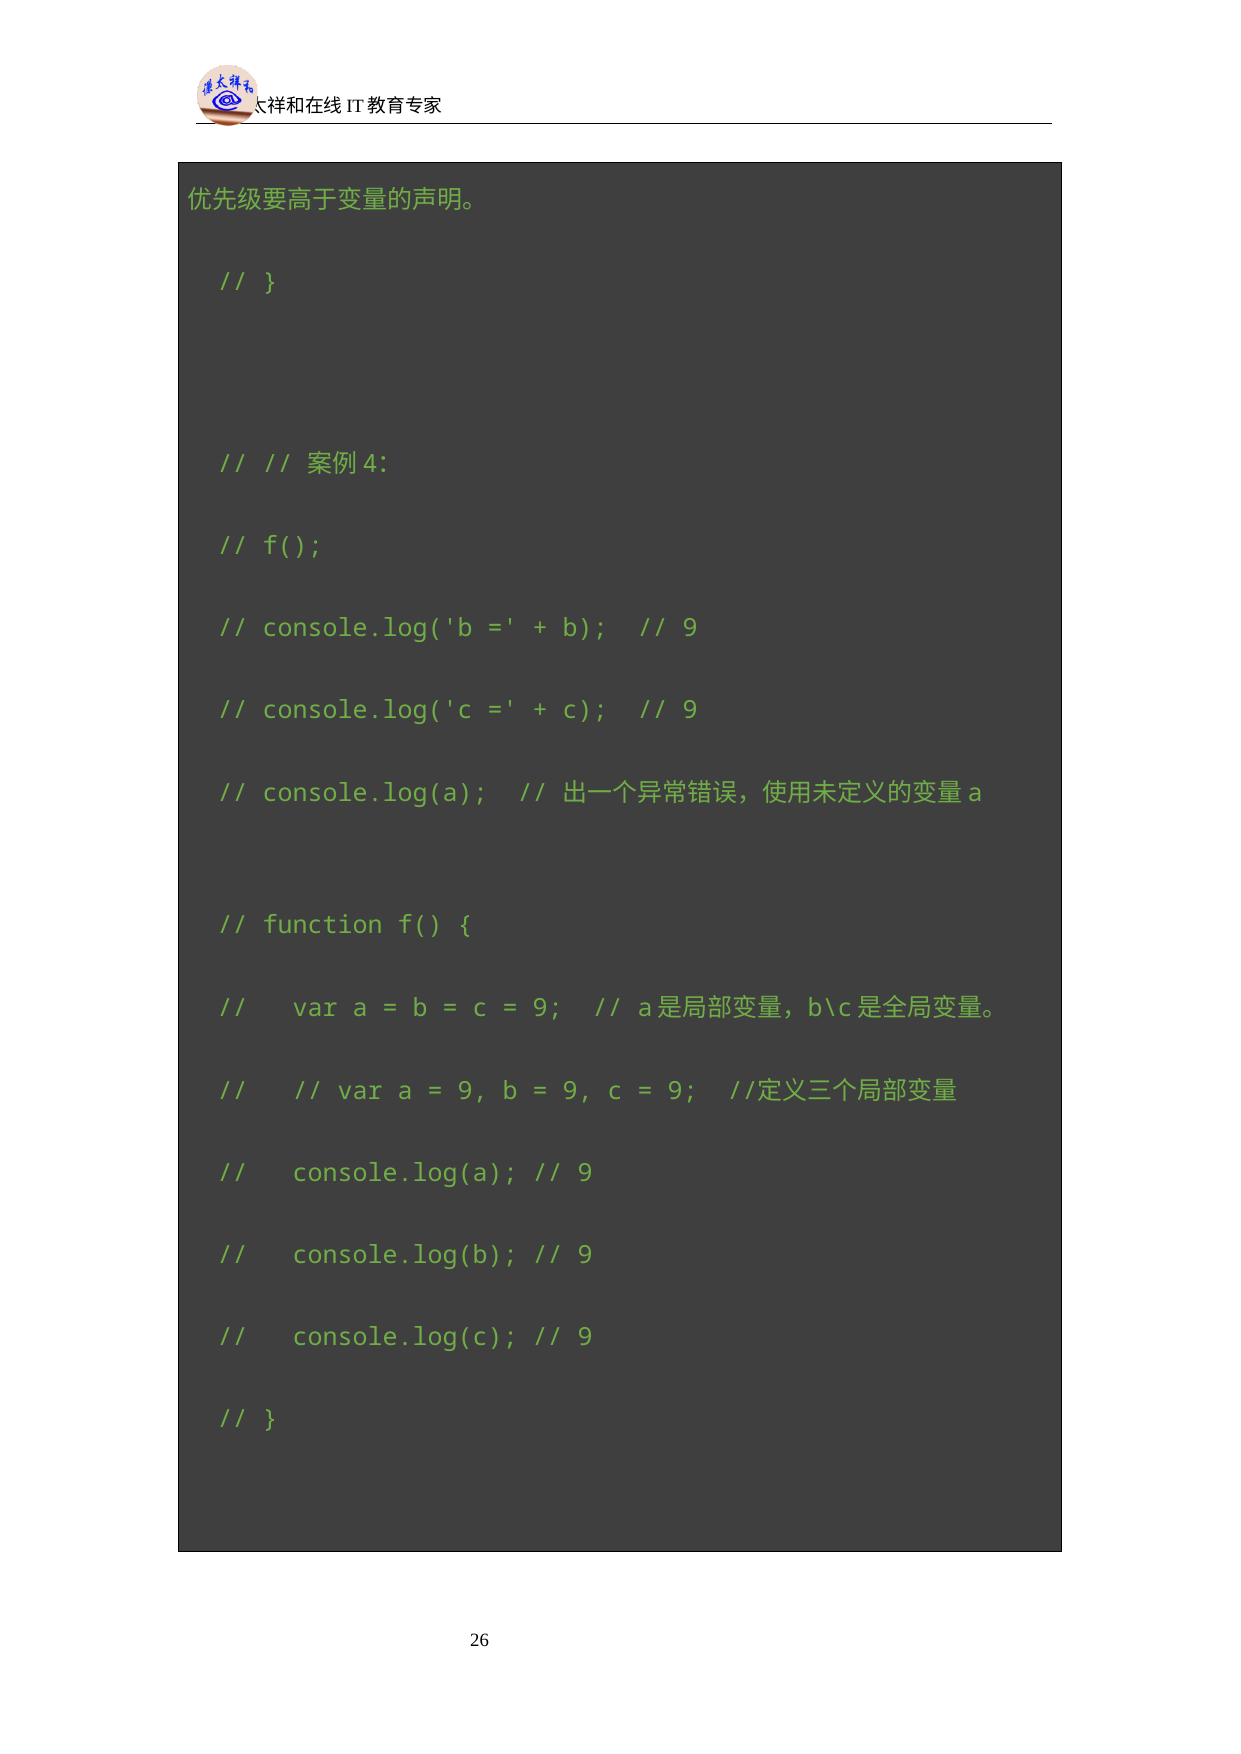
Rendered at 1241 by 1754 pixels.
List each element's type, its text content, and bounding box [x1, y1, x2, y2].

text // } [179, 245, 1061, 313]
text // var a = b = c = 9; // a是局部变量，b\c是全局变量。 [179, 970, 1061, 1038]
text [179, 163, 1061, 230]
text // function f() { [179, 888, 1061, 956]
text // console.log(a); // 出一个异常错误，使用未定义的变量a [179, 755, 1061, 823]
picture [193, 64, 258, 126]
text // f(); [179, 509, 1061, 577]
text // console.log(c); // 9 [179, 1300, 1061, 1368]
text // // var a = 9, b = 9, c = 9; //定义三个局部变量 [179, 1053, 1061, 1121]
text // console.log(a); // 9 [179, 1136, 1061, 1204]
text // console.log(b); // 9 [179, 1218, 1061, 1286]
text // console.log('b =' + b); // 9 [179, 591, 1061, 659]
text // console.log('c =' + c); // 9 [179, 673, 1061, 741]
text // // 案例4： [179, 426, 1061, 494]
text // } [179, 1382, 1061, 1450]
